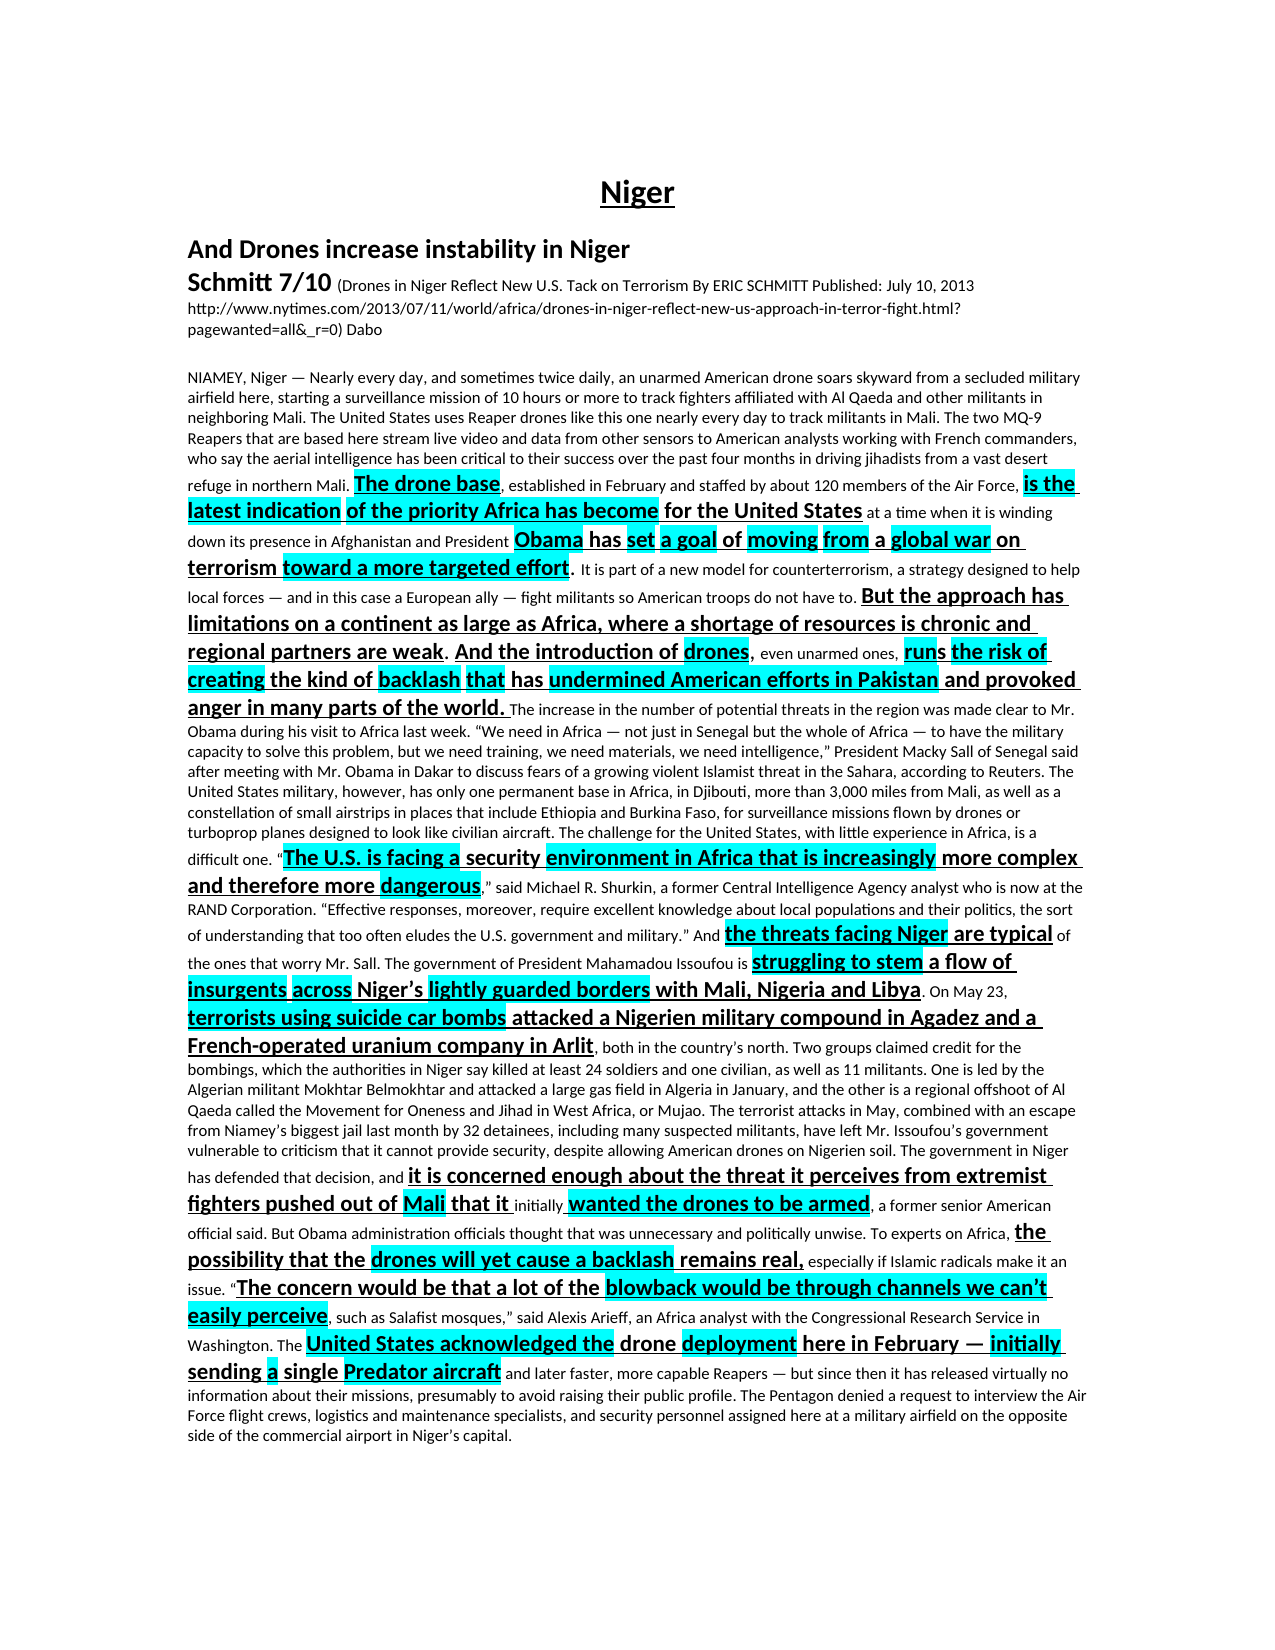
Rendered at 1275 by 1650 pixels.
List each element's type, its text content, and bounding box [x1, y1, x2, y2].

subtitle Niger [187, 171, 1087, 212]
subtitle And Drones increase instability in Niger [187, 232, 1087, 265]
text NIAMEY, Niger — Nearly every day, and sometimes twice daily, an unarmed American drone soars skyward from a secluded military airfield here, starting a surveillance mission of 10 hours or more to track fighters affiliated with Al Qaeda and other militants in neighboring Mali. The United States uses Reaper drones like this one nearly every day to track militants in Mali. The two MQ-9 Reapers that are based here stream live video and data from other sensors to American analysts working with French commanders, who say the aerial intelligence has been critical to their success over the past four months in driving jihadists from a vast desert refuge in northern Mali. The drone base, established in February and staffed by about 120 members of the Air Force, is the latest indication of the priority Africa has become for the United States at a time when it is winding down its presence in Afghanistan and President Obama has set a goal of moving from a global war on terrorism toward a more targeted effort. It is part of a new model for counterterrorism, a strategy designed to help local forces — and in this case a European ally — fight militants so American troops do not have to. But the approach has limitations on a continent as large as Africa, where a shortage of resources is chronic and regional partners are weak. And the introduction of drones, even unarmed ones, runs the risk of creating the kind of backlash that has undermined American efforts in Pakistan and provoked anger in many parts of the world. The increase in the number of potential threats in the region was made clear to Mr. Obama during his visit to Africa last week. “We need in Africa — not just in Senegal but the whole of Africa — to have the military capacity to solve this problem, but we need training, we need materials, we need intelligence,” President Macky Sall of Senegal said after meeting with Mr. Obama in Dakar to discuss fears of a growing violent Islamist threat in the Sahara, according to Reuters. The United States military, however, has only one permanent base in Africa, in Djibouti, more than 3,000 miles from Mali, as well as a constellation of small airstrips in places that include Ethiopia and Burkina Faso, for surveillance missions flown by drones or turboprop planes designed to look like civilian aircraft. The challenge for the United States, with little experience in Africa, is a difficult one. “The U.S. is facing a security environment in Africa that is increasingly more complex and therefore more dangerous,” said Michael R. Shurkin, a former Central Intelligence Agency analyst who is now at the RAND Corporation. “Effective responses, moreover, require excellent knowledge about local populations and their politics, the sort of understanding that too often eludes the U.S. government and military.” And the threats facing Niger are typical of the ones that worry Mr. Sall. The government of President Mahamadou Issoufou is struggling to stem a flow of insurgents across Niger’s lightly guarded borders with Mali, Nigeria and Libya. On May 23, terrorists using suicide car bombs attacked a Nigerien military compound in Agadez and a French-operated uranium company in Arlit, both in the country’s north. Two groups claimed credit for the bombings, which the authorities in Niger say killed at least 24 soldiers and one civilian, as well as 11 militants. One is led by the Algerian militant Mokhtar Belmokhtar and attacked a large gas field in Algeria in January, and the other is a regional offshoot of Al Qaeda called the Movement for Oneness and Jihad in West Africa, or Mujao. The terrorist attacks in May, combined with an escape from Niamey’s biggest jail last month by 32 detainees, including many suspected militants, have left Mr. Issoufou’s government vulnerable to criticism that it cannot provide security, despite allowing American drones on Nigerien soil. The government in Niger has defended that decision, and it is concerned enough about the threat it perceives from extremist fighters pushed out of Mali that it initially wanted the drones to be armed, a former senior American official said. But Obama administration officials thought that was unnecessary and politically unwise. To experts on Africa, the possibility that the drones will yet cause a backlash remains real, especially if Islamic radicals make it an issue. “The concern would be that a lot of the blowback would be through channels we can’t easily perceive, such as Salafist mosques,” said Alexis Arieff, an Africa analyst with the Congressional Research Service in Washington. The United States acknowledged the drone deployment here in February — initially sending a single Predator aircraft and later faster, more capable Reapers — but since then it has released virtually no information about their missions, presumably to avoid raising their public profile. The Pentagon denied a request to interview the Air Force flight crews, logistics and maintenance specialists, and security personnel assigned here at a military airfield on the opposite side of the commercial airport in Niger’s capital. [187, 367, 1087, 1446]
text Schmitt 7/10 (Drones in Niger Reflect New U.S. Tack on Terrorism By ERIC SCHMITT Published: July 10, 2013 http://www.nytimes.com/2013/07/11/world/africa/drones-in-niger-reflect-new-us-approach-in-terror-fight.html?pagewanted=all&_r=0) Dabo [187, 265, 1087, 339]
